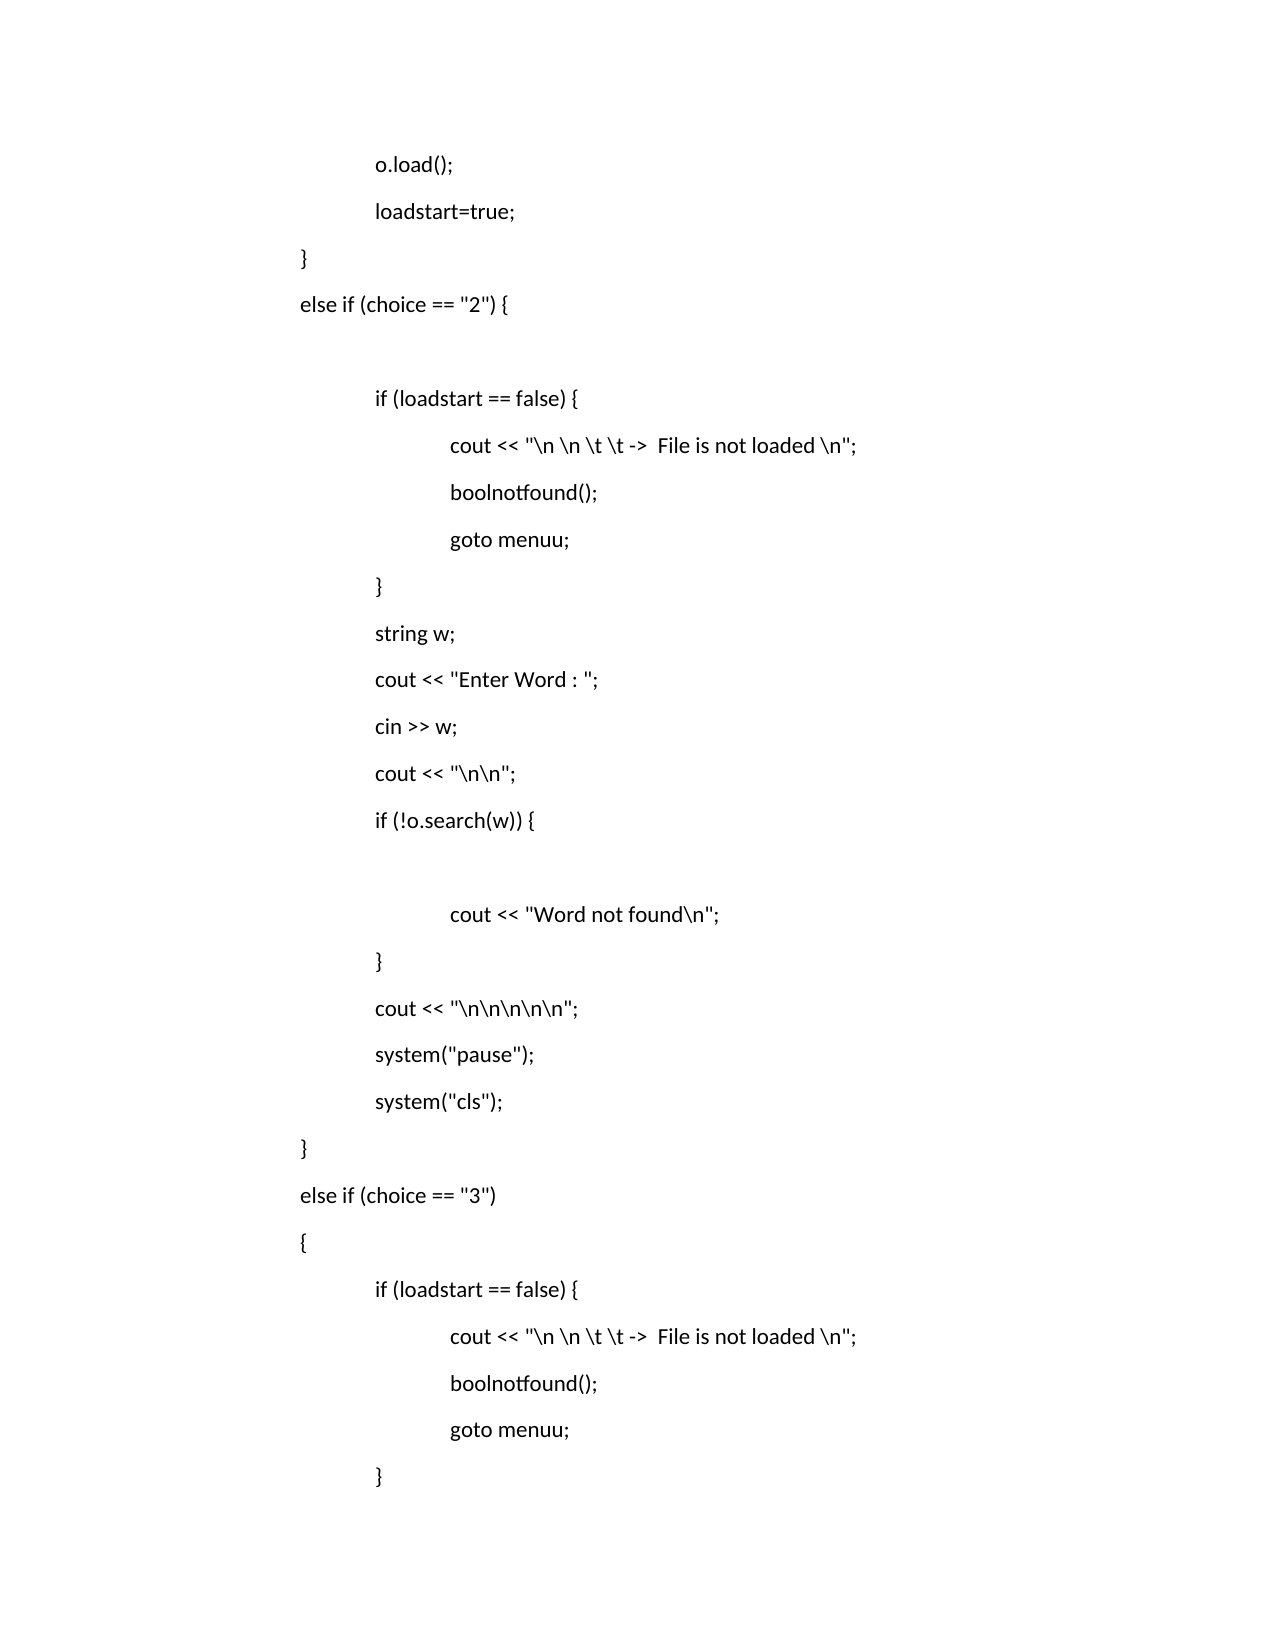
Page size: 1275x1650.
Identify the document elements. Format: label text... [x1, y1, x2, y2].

text else if (choice == "3") [150, 1181, 1125, 1209]
text cout << "\n\n\n\n\n"; [150, 994, 1125, 1022]
text boolnotfound(); [150, 478, 1125, 506]
text system("cls"); [150, 1087, 1125, 1116]
text o.load(); [150, 150, 1125, 178]
text cout << "\n\n"; [150, 759, 1125, 787]
text } [150, 244, 1125, 272]
text loadstart=true; [150, 197, 1125, 225]
text } [150, 947, 1125, 975]
text goto menuu; [150, 1416, 1125, 1444]
text { [150, 1228, 1125, 1256]
text boolnotfound(); [150, 1369, 1125, 1397]
text system("pause"); [150, 1041, 1125, 1069]
text cout << "\n \n \t \t -> File is not loaded \n"; [150, 431, 1125, 459]
text cout << "\n \n \t \t -> File is not loaded \n"; [150, 1322, 1125, 1350]
text cout << "Word not found\n"; [150, 900, 1125, 928]
text } [150, 1134, 1125, 1162]
text } [150, 572, 1125, 600]
text if (!o.search(w)) { [150, 806, 1125, 834]
text } [150, 1462, 1125, 1491]
text else if (choice == "2") { [150, 291, 1125, 319]
text string w; [150, 619, 1125, 647]
text cout << "Enter Word : "; [150, 666, 1125, 694]
text goto menuu; [150, 525, 1125, 553]
text if (loadstart == false) { [150, 1275, 1125, 1303]
text if (loadstart == false) { [150, 384, 1125, 412]
text cin >> w; [150, 712, 1125, 741]
